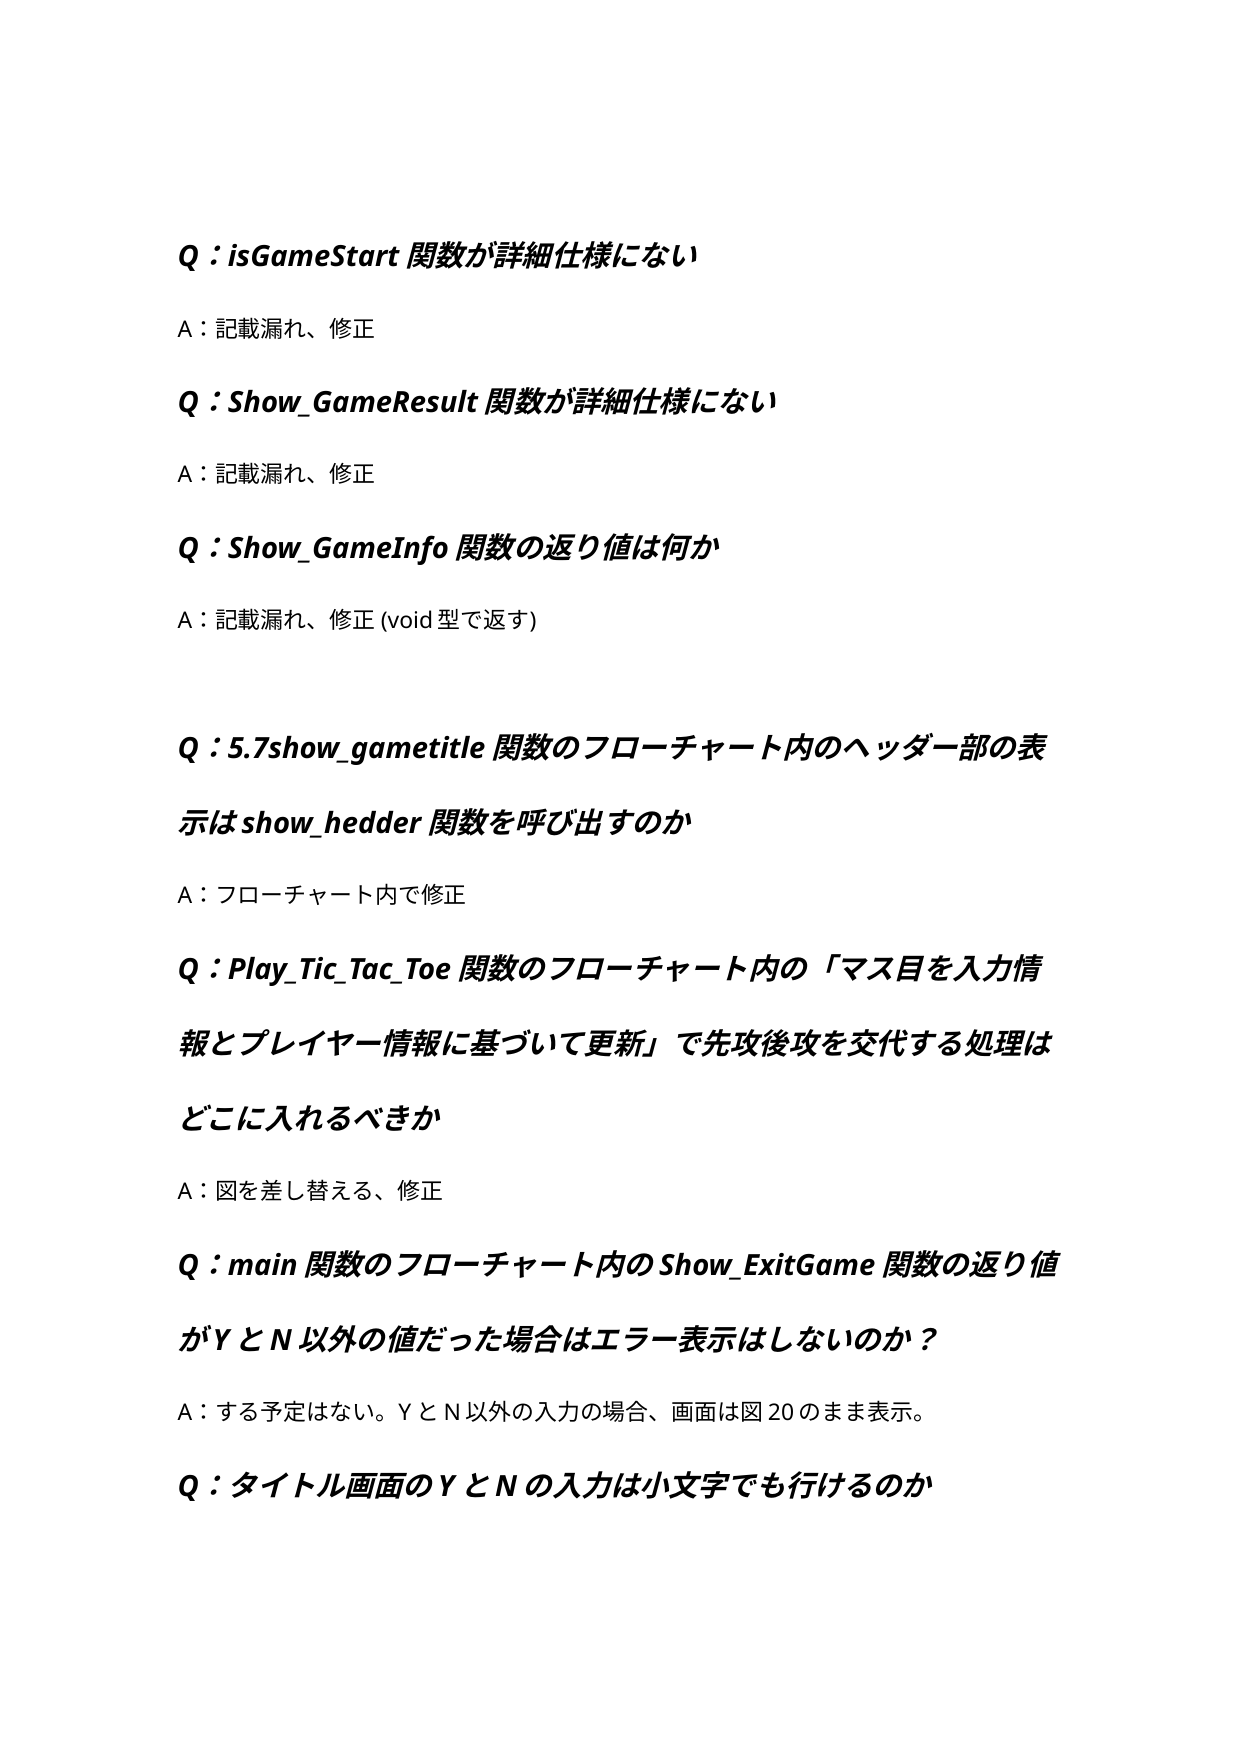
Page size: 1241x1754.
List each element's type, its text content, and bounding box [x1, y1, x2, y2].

text Q：Show_GameResult関数が詳細仕様にない [177, 363, 1063, 438]
text Q：isGameStart関数が詳細仕様にない [177, 217, 1063, 292]
text A：記載漏れ、修正 [177, 308, 1063, 346]
text A：フローチャート内で修正 [177, 875, 1063, 913]
text A：記載漏れ、修正 [177, 454, 1063, 492]
text A：図を差し替える、修正 [177, 1171, 1063, 1208]
text A：する予定はない。YとN以外の入力の場合、画面は図20のまま表示。 [177, 1392, 1063, 1429]
text Q：Show_GameInfo関数の返り値は何か [177, 508, 1063, 583]
text A：記載漏れ、修正 (void型で返す) [177, 600, 1063, 638]
text Q：Play_Tic_Tac_Toe関数のフローチャート内の「マス目を入力情報とプレイヤー情報に基づいて更新」で先攻後攻を交代する処理はどこに入れるべきか [177, 929, 1063, 1154]
text Q：5.7show_gametitle関数のフローチャート内のヘッダー部の表示はshow_hedder関数を呼び出すのか [177, 708, 1063, 858]
text Q：main関数のフローチャート内のShow_ExitGame関数の返り値がYとN以外の値だった場合はエラー表示はしないのか？ [177, 1225, 1063, 1375]
text Q：タイトル画面のYとNの入力は小文字でも行けるのか [177, 1446, 1063, 1521]
